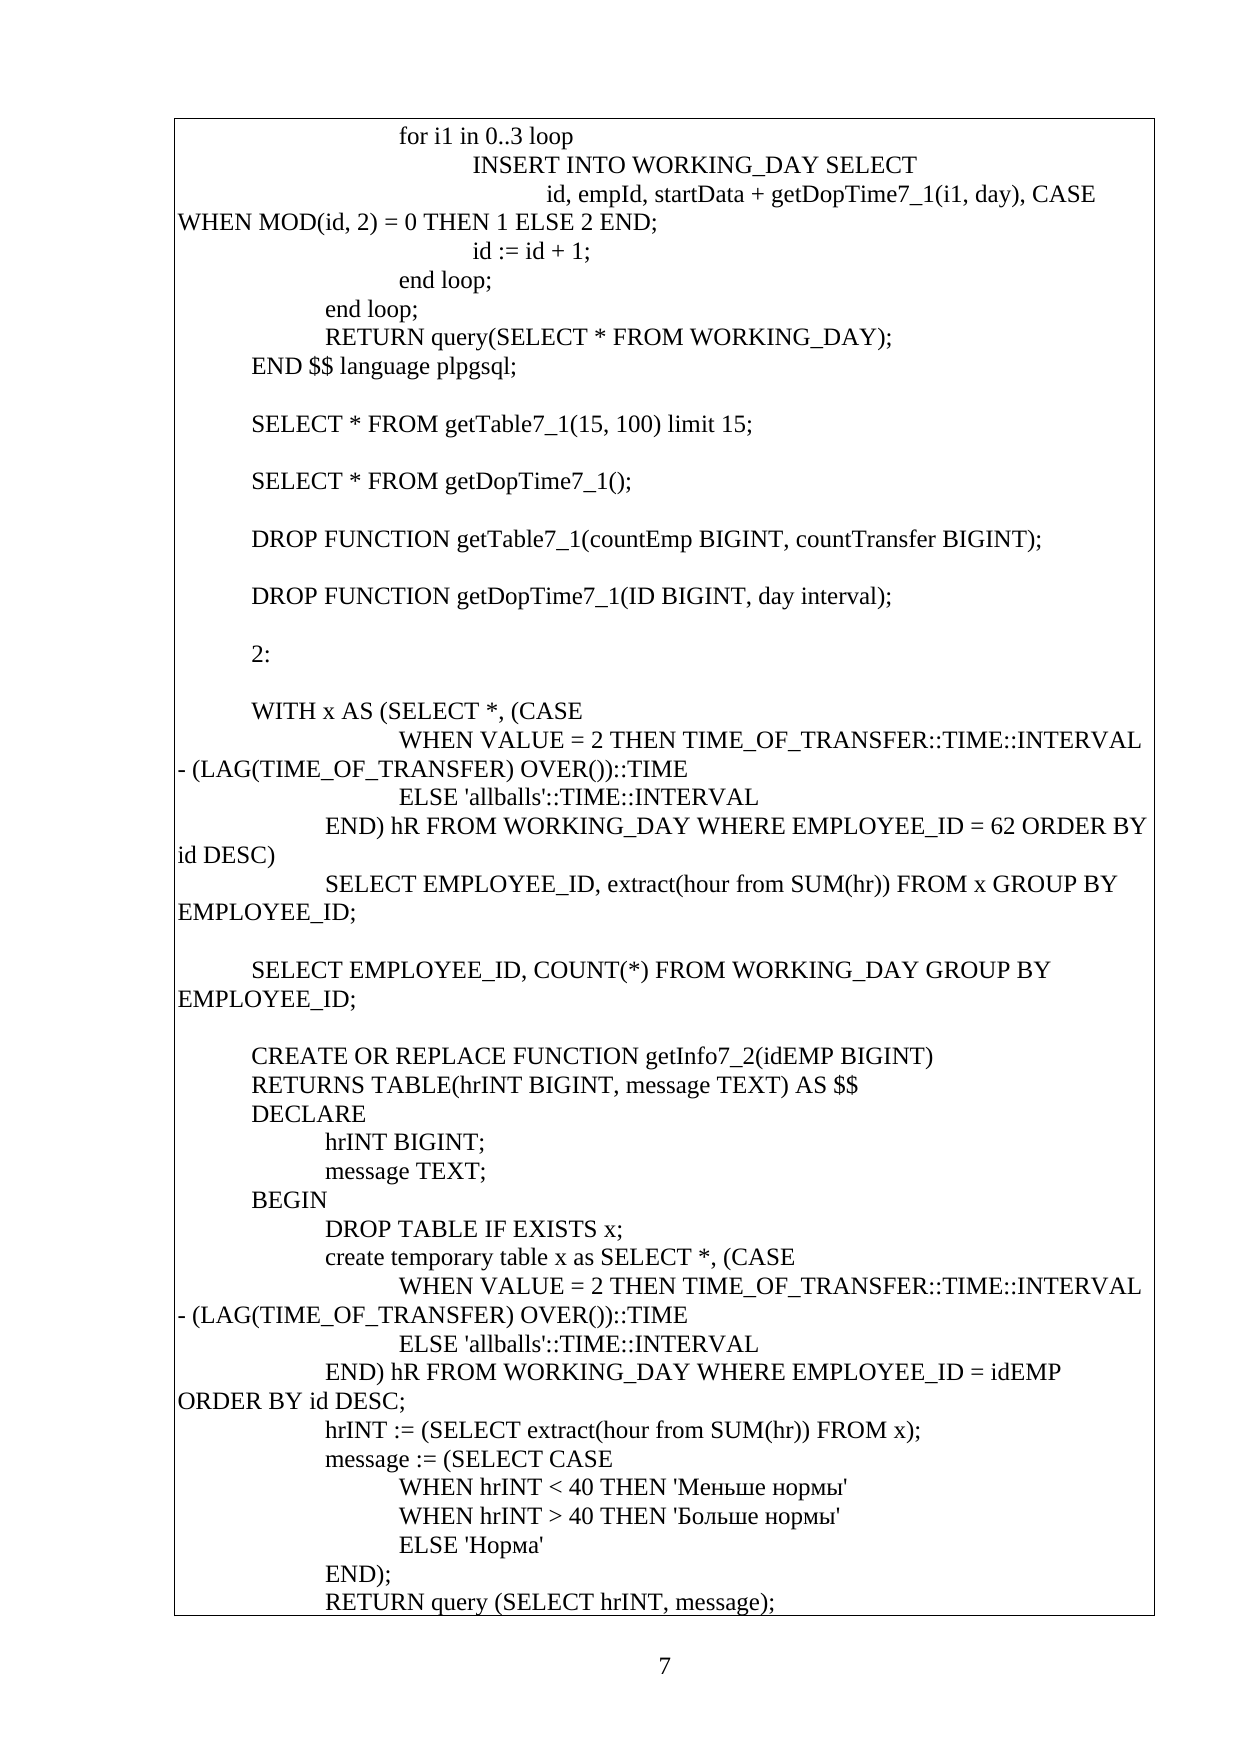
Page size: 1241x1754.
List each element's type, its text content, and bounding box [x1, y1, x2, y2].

text WITH x AS (SELECT *, (CASE [177, 696, 1152, 725]
text RETURN query(SELECT * FROM WORKING_DAY); [177, 322, 1152, 351]
text END) hR FROM WORKING_DAY WHERE EMPLOYEE_ID = idEMP ORDER BY id DESC; [177, 1357, 1152, 1415]
text WHEN hrINT > 40 THEN 'Больше нормы' [177, 1501, 1152, 1530]
text RETURN query (SELECT hrINT, message); [177, 1587, 1152, 1615]
text ELSE 'Норма' [177, 1530, 1152, 1559]
text SELECT * FROM getDopTime7_1(); [177, 466, 1152, 495]
text DROP FUNCTION getDopTime7_1(ID BIGINT, day interval); [177, 581, 1152, 610]
text WHEN VALUE = 2 THEN TIME_OF_TRANSFER::TIME::INTERVAL - (LAG(TIME_OF_TRANSFER) OVER())::TIME [177, 725, 1152, 782]
text 2: [177, 639, 1152, 667]
text WHEN hrINT < 40 THEN 'Меньше нормы' [177, 1472, 1152, 1501]
text ELSE 'allballs'::TIME::INTERVAL [177, 782, 1152, 811]
text create temporary table x as SELECT *, (CASE [177, 1242, 1152, 1271]
text INSERT INTO WORKING_DAY SELECT [177, 150, 1152, 179]
text end loop; [177, 265, 1152, 294]
text CREATE OR REPLACE FUNCTION getInfo7_2(idEMP BIGINT) [177, 1041, 1152, 1070]
text id, empId, startData + getDopTime7_1(i1, day), CASE WHEN MOD(id, 2) = 0 THEN 1 ELSE 2 END; [177, 179, 1152, 236]
text DROP FUNCTION getTable7_1(countEmp BIGINT, countTransfer BIGINT); [177, 524, 1152, 552]
text hrINT BIGINT; [177, 1127, 1152, 1156]
text SELECT EMPLOYEE_ID, COUNT(*) FROM WORKING_DAY GROUP BY EMPLOYEE_ID; [177, 955, 1152, 1012]
text RETURNS TABLE(hrINT BIGINT, message TEXT) AS $$ [177, 1070, 1152, 1099]
text WHEN VALUE = 2 THEN TIME_OF_TRANSFER::TIME::INTERVAL - (LAG(TIME_OF_TRANSFER) OVER())::TIME [177, 1271, 1152, 1329]
text id := id + 1; [177, 236, 1152, 265]
text BEGIN [177, 1185, 1152, 1214]
text END $$ language plpgsql; [177, 351, 1152, 380]
text DROP TABLE IF EXISTS x; [177, 1214, 1152, 1242]
text end loop; [177, 294, 1152, 322]
text message := (SELECT CASE [177, 1444, 1152, 1472]
text hrINT := (SELECT extract(hour from SUM(hr)) FROM x); [177, 1415, 1152, 1444]
text DECLARE [177, 1099, 1152, 1127]
text END) hR FROM WORKING_DAY WHERE EMPLOYEE_ID = 62 ORDER BY id DESC) [177, 811, 1152, 869]
text SELECT * FROM getTable7_1(15, 100) limit 15; [177, 409, 1152, 437]
text SELECT EMPLOYEE_ID, extract(hour from SUM(hr)) FROM x GROUP BY EMPLOYEE_ID; [177, 869, 1152, 926]
text END); [177, 1559, 1152, 1587]
text ELSE 'allballs'::TIME::INTERVAL [177, 1329, 1152, 1357]
text for i1 in 0..3 loop [175, 119, 1154, 150]
text message TEXT; [177, 1156, 1152, 1185]
